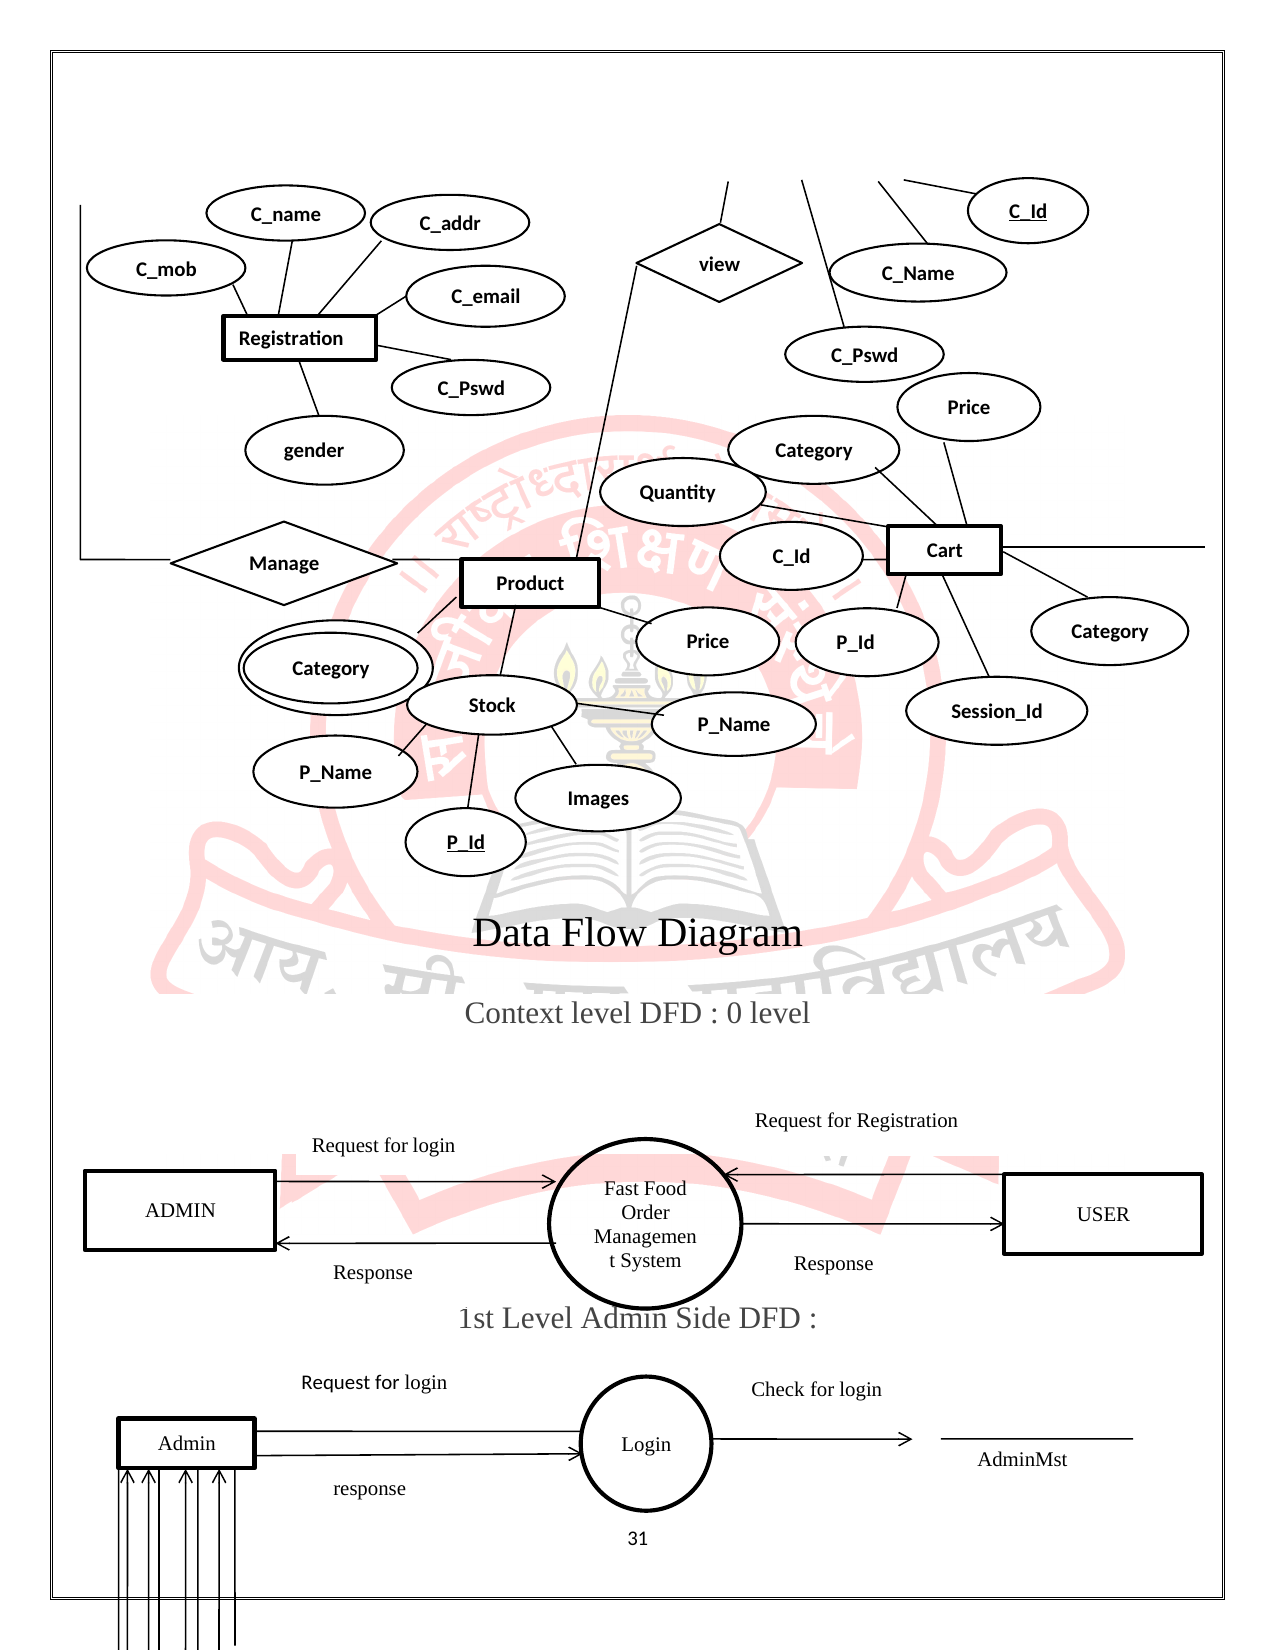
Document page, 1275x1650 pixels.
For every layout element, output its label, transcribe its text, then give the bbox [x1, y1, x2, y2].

text Data Flow Diagram [148, 908, 1126, 956]
text Context level DFD : 0 level [148, 994, 1126, 1030]
text 1st Level Admin Side DFD : [148, 1299, 1126, 1335]
